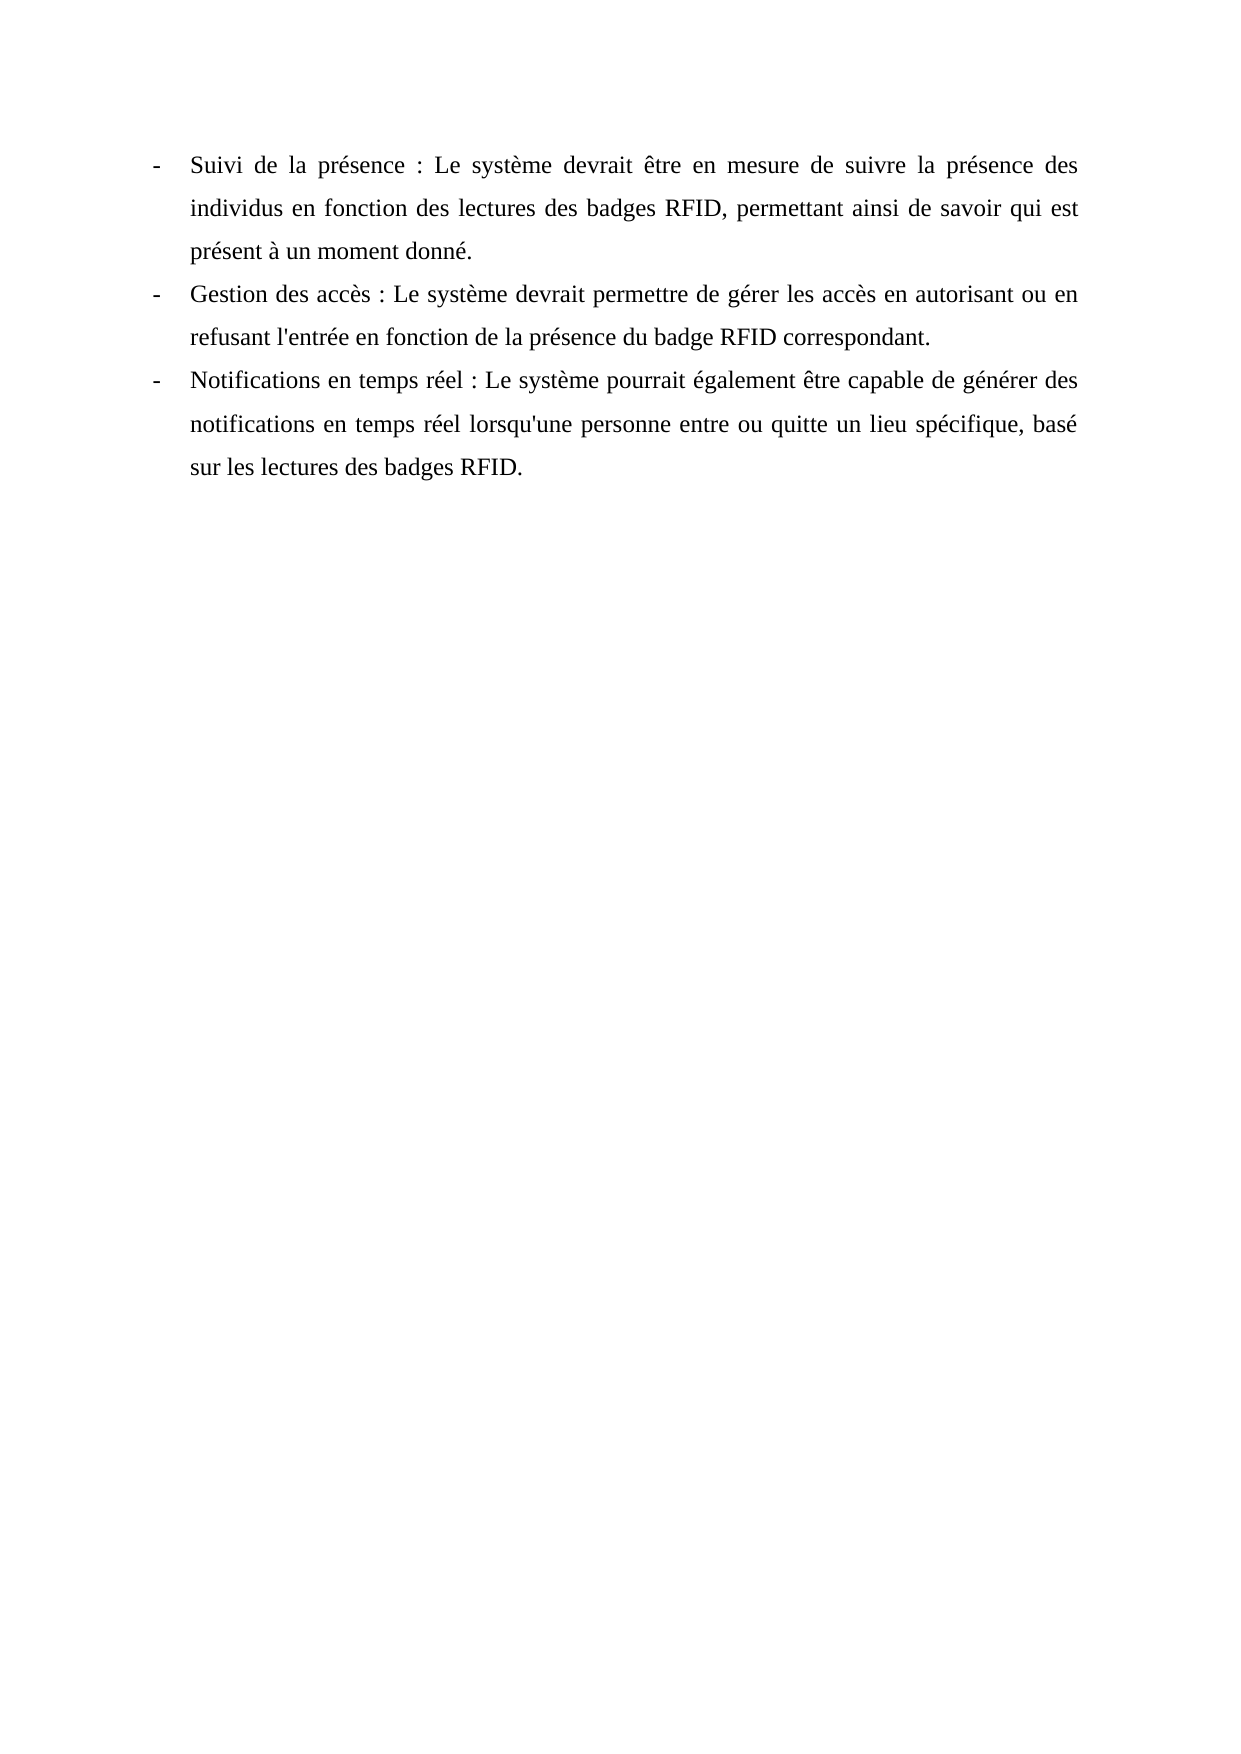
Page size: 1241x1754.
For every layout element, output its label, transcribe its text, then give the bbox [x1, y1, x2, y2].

list Suivi de la présence : Le système devrait être en mesure de suivre la présence des individus en fonction des lectures des badges RFID, permettant ainsi de savoir qui est présent à un moment donné. [152, 150, 1079, 265]
list Gestion des accès : Le système devrait permettre de gérer les accès en autorisant ou en refusant l'entrée en fonction de la présence du badge RFID correspondant. [152, 279, 1079, 351]
list Notifications en temps réel : Le système pourrait également être capable de générer des notifications en temps réel lorsqu'une personne entre ou quitte un lieu spécifique, basé sur les lectures des badges RFID. [152, 366, 1079, 481]
